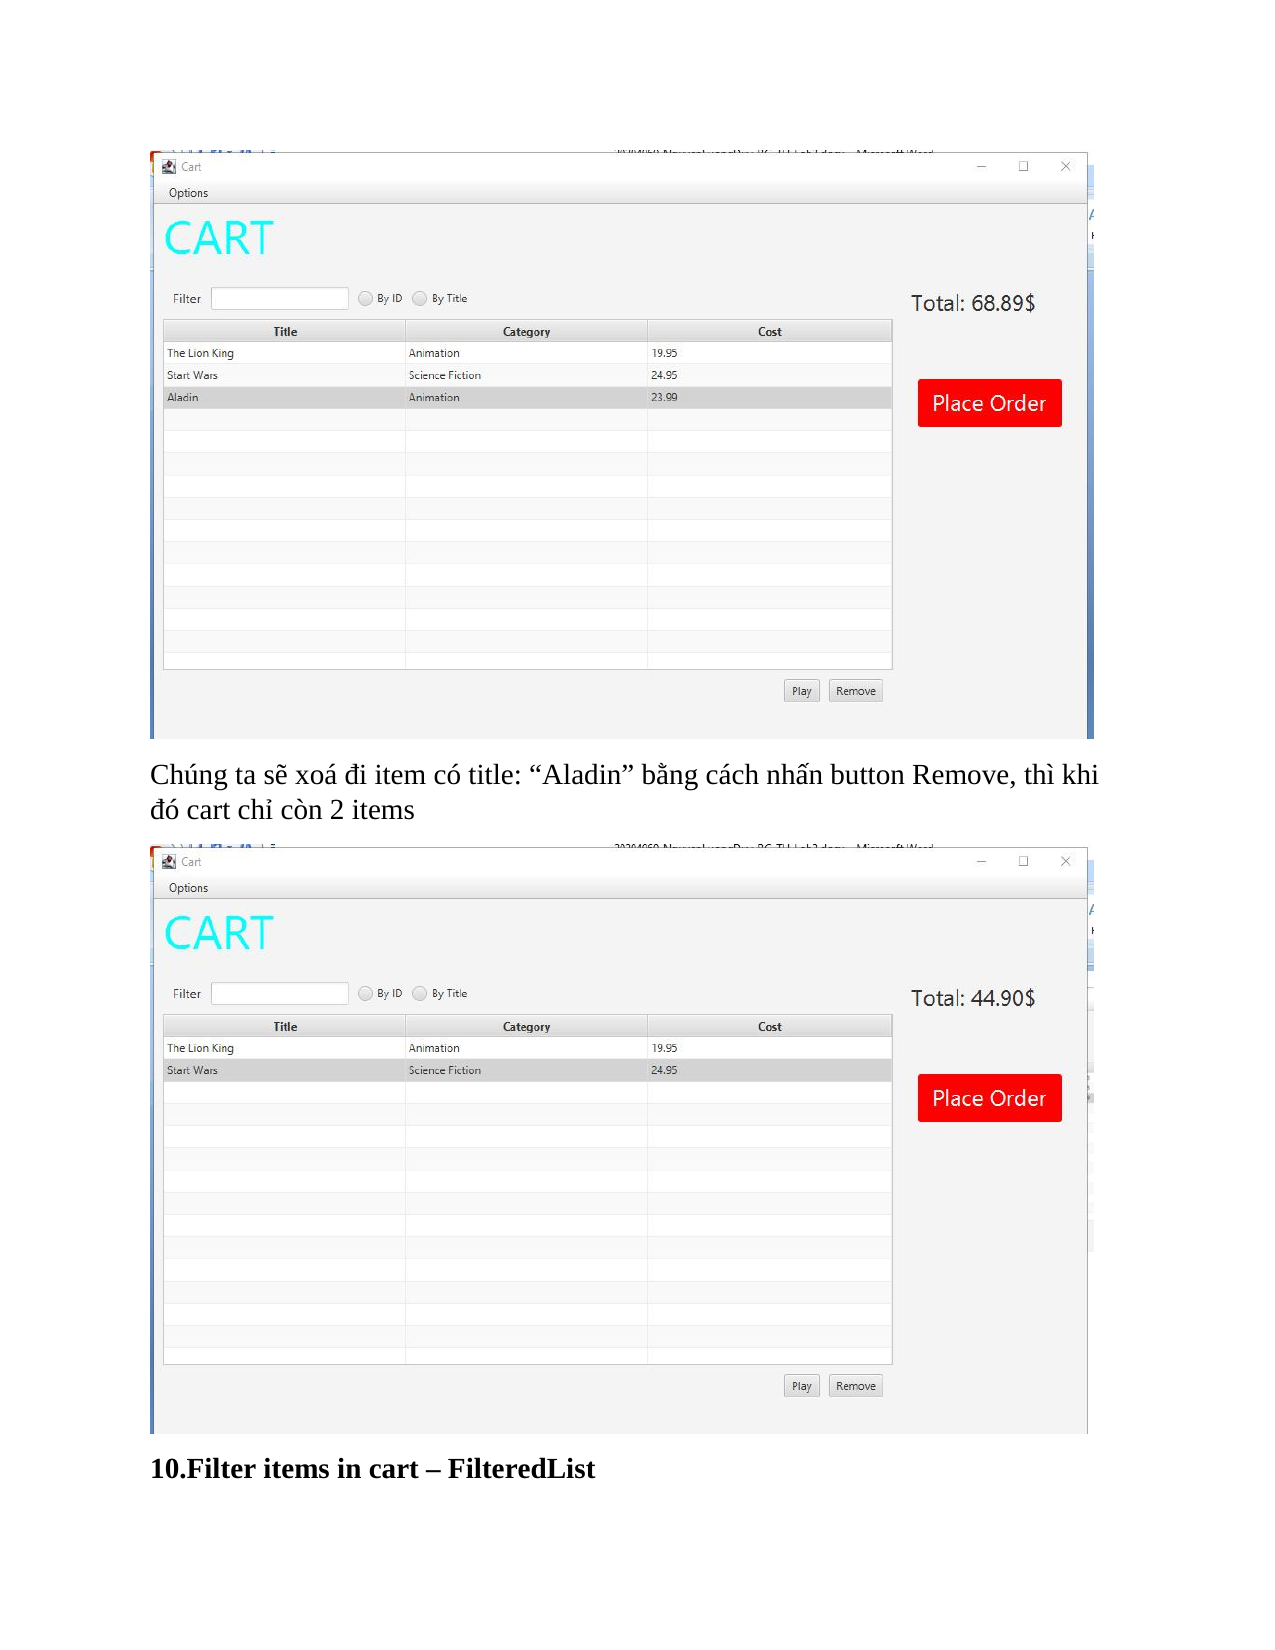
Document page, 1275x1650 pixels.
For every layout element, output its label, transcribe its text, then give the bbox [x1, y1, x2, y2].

text Chúng ta sẽ xoá đi item có title: “Aladin” bằng cách nhấn button Remove, thì khi đó cart chỉ còn 2 items [150, 757, 1125, 826]
picture [150, 844, 1094, 1434]
picture [150, 150, 1094, 739]
text 10.Filter items in cart – FilteredList [150, 1451, 1125, 1485]
